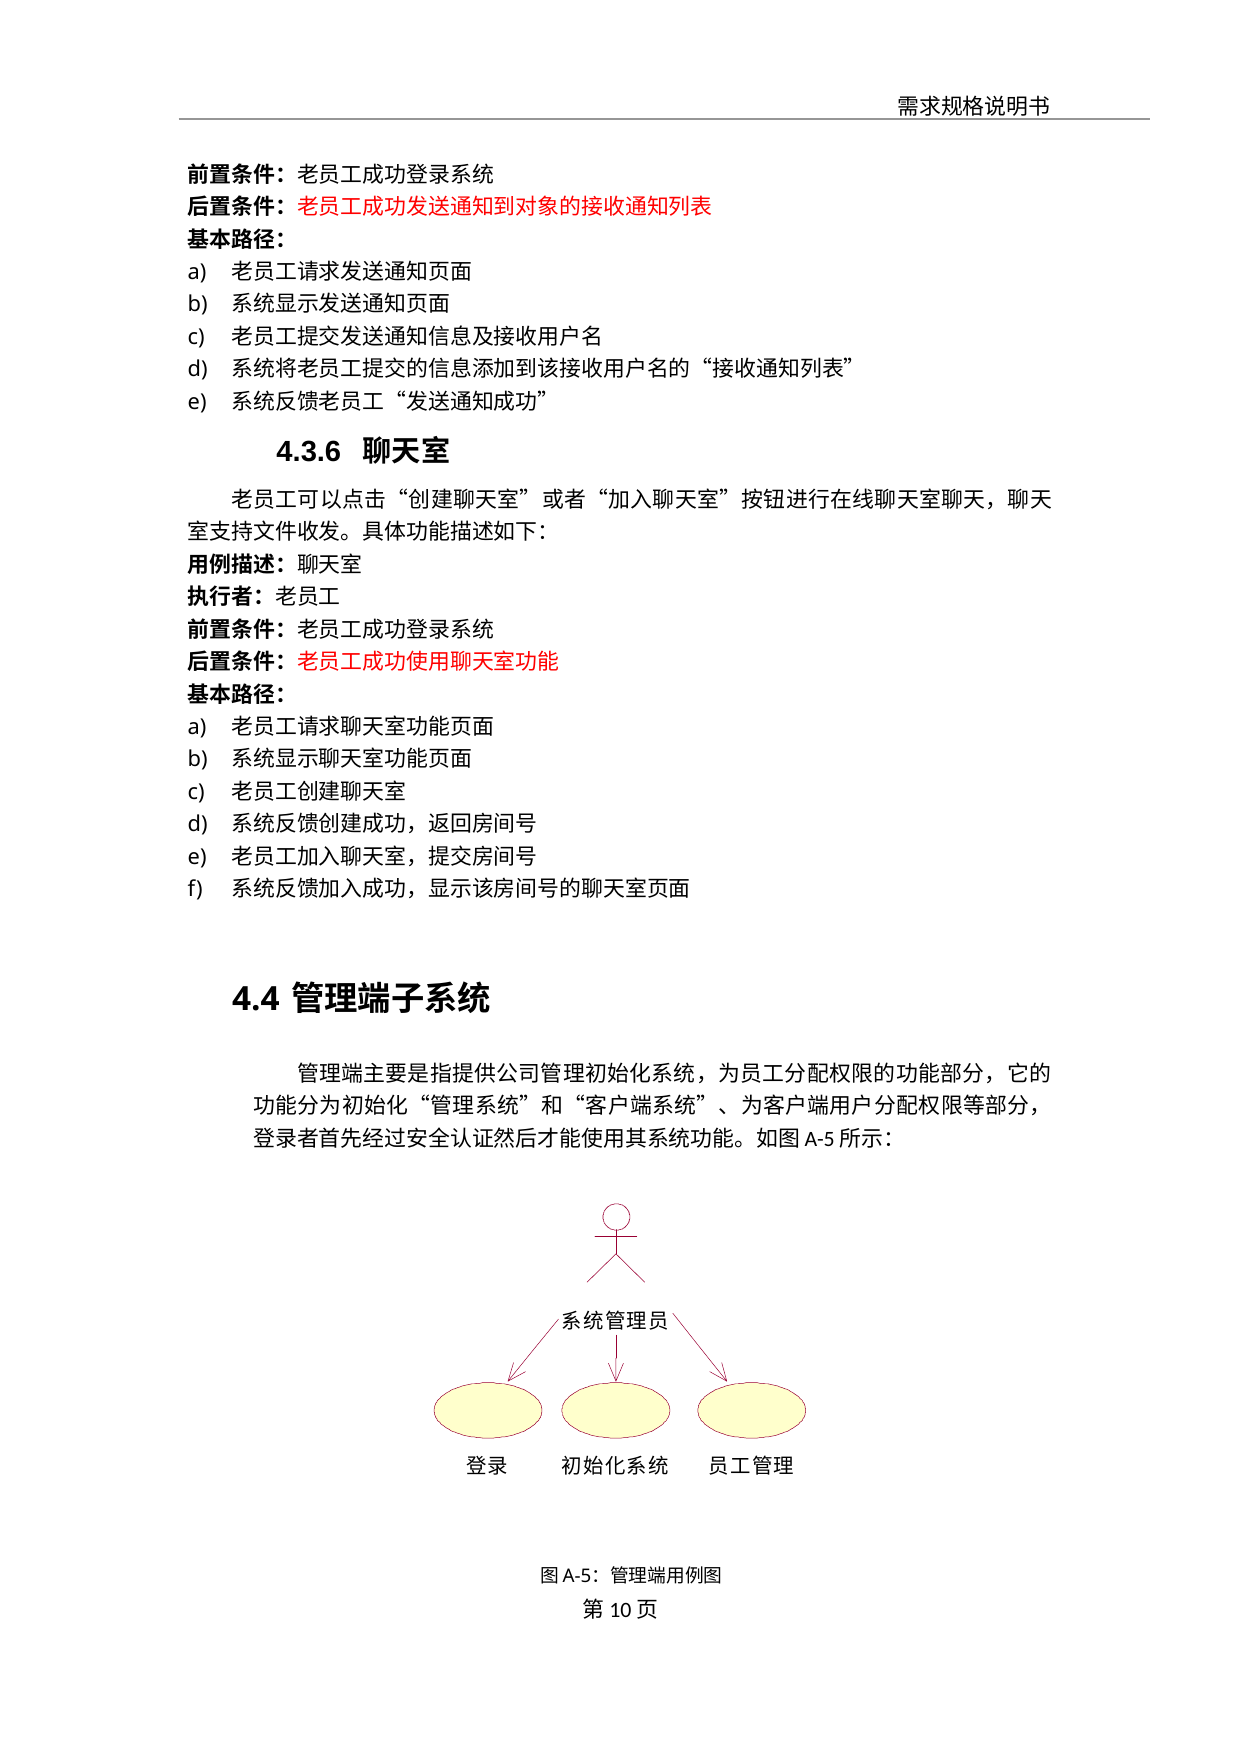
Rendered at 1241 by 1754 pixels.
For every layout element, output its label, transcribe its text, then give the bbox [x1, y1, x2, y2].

list 管理端子系统 [232, 963, 1053, 1028]
text 老员工可以点击“创建聊天室”或者“加入聊天室”按钮进行在线聊天室聊天，聊天室支持文件收发。具体功能描述如下： [187, 481, 1053, 546]
list 老员工请求聊天室功能页面 [187, 709, 1053, 741]
text 基本路径： [187, 676, 1053, 709]
list 系统将老员工提交的信息添加到该接收用户名的“接收通知列表” [187, 351, 1053, 384]
text 基本路径： [187, 221, 1053, 254]
text 管理端主要是指提供公司管理初始化系统，为员工分配权限的功能部分，它的功能分为初始化“管理系统”和“客户端系统”、为客户端用户分配权限等部分，登录者首先经过安全认证然后才能使用其系统功能。如图A-5所示： [253, 1055, 1053, 1153]
list 老员工提交发送通知信息及接收用户名 [187, 319, 1053, 351]
list 老员工创建聊天室 [187, 774, 1053, 806]
list 老员工请求发送通知页面 [187, 254, 1053, 286]
list 系统反馈创建成功，返回房间号 [187, 806, 1053, 839]
list 系统反馈加入成功，显示该房间号的聊天室页面 [187, 871, 1053, 904]
text 前置条件：老员工成功登录系统 [187, 156, 1053, 189]
list 聊天室 [276, 416, 1053, 481]
text 前置条件：老员工成功登录系统 [187, 611, 1053, 644]
text 后置条件：老员工成功使用聊天室功能 [187, 644, 1053, 676]
text 后置条件：老员工成功发送通知到对象的接收通知列表 [187, 189, 1053, 221]
list 系统反馈老员工“发送通知成功” [187, 384, 1053, 416]
text 用例描述：聊天室 [187, 546, 1053, 579]
list 系统显示发送通知页面 [187, 286, 1053, 319]
list 系统显示聊天室功能页面 [187, 741, 1053, 774]
text 执行者：老员工 [187, 579, 1053, 611]
list 老员工加入聊天室，提交房间号 [187, 839, 1053, 871]
